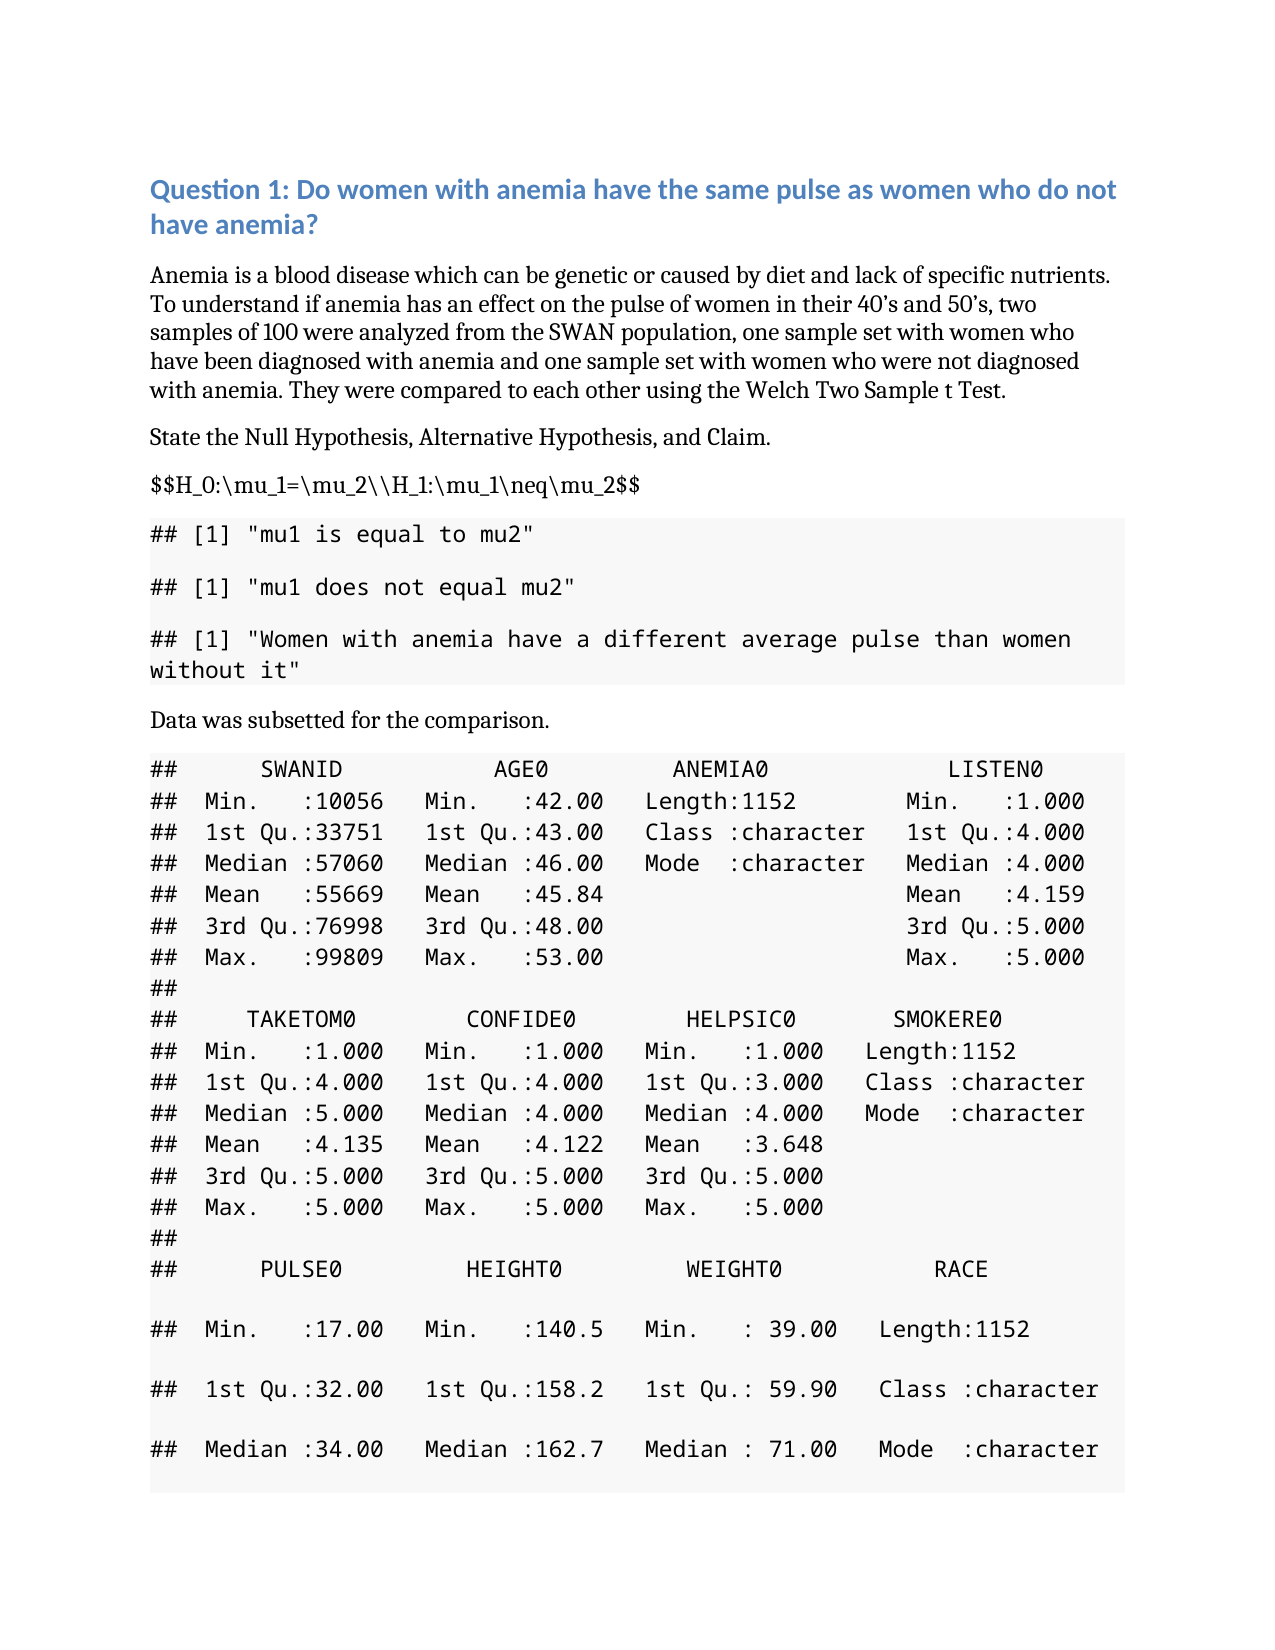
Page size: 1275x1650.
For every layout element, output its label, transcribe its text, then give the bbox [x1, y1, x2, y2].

text Data was subsetted for the comparison. [150, 706, 1125, 734]
text Anemia is a blood disease which can be genetic or caused by diet and lack of specific nutrients. To understand if anemia has an effect on the pulse of women in their 40’s and 50’s, two samples of 100 were analyzed from the SWAN population, one sample set with women who have been diagnosed with anemia and one sample set with women who were not diagnosed with anemia. They were compared to each other using the Welch Two Sample t Test. [150, 261, 1125, 404]
text State the Null Hypothesis, Alternative Hypothesis, and Claim. [150, 423, 1125, 452]
text $$H_0:\mu_1=\mu_2\\H_1:\mu_1\neq\mu_2$$ [150, 471, 1125, 499]
text ## [1] "mu1 is equal to mu2" [150, 518, 1125, 549]
text ## [1] "mu1 does not equal mu2" [150, 570, 1125, 602]
text ## [1] "Women with anemia have a different average pulse than women without it" [150, 622, 1125, 685]
subtitle Question 1: Do women with anemia have the same pulse as women who do not have anemia? [150, 171, 1125, 242]
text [150, 753, 1125, 1493]
